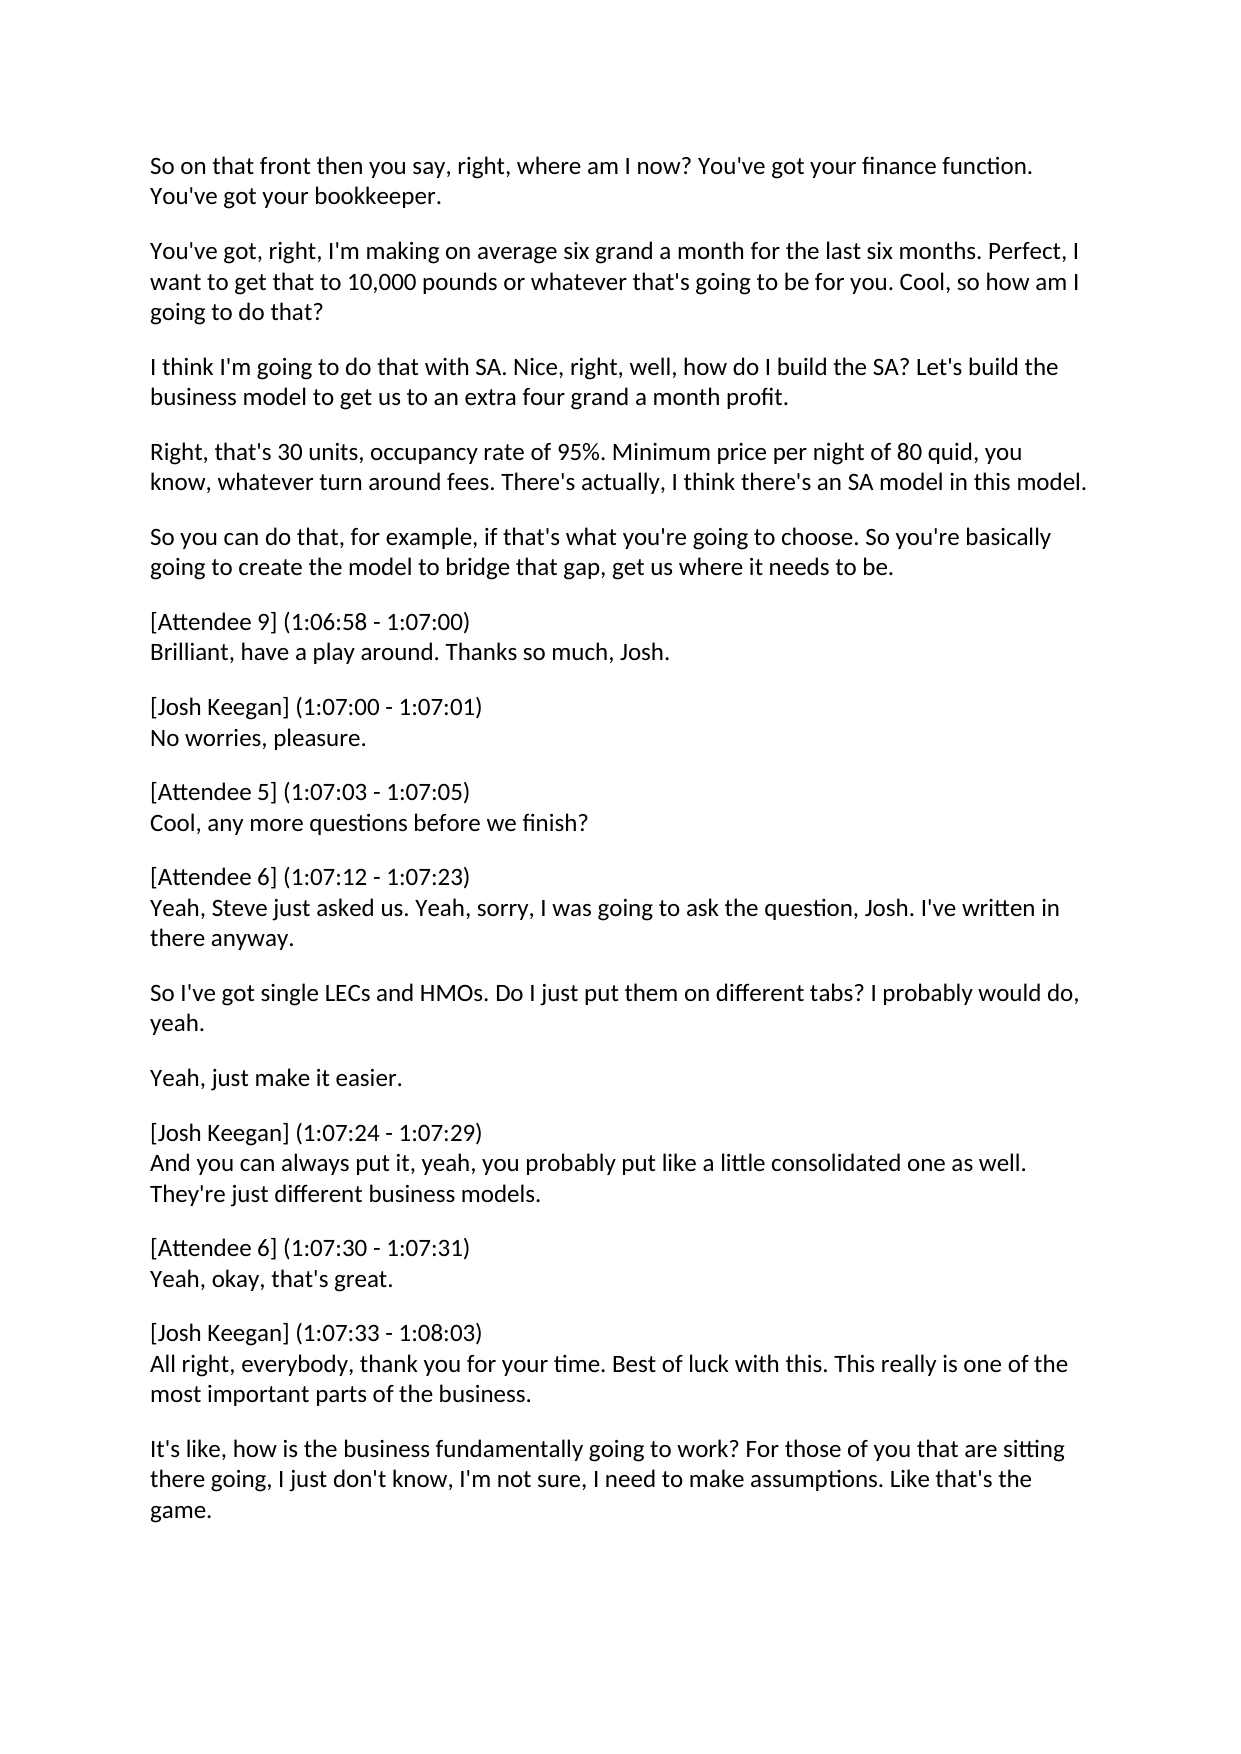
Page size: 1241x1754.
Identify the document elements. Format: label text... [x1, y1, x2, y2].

text And you can always put it, yeah, you probably put like a little consolidated one as well. They're just different business models. [150, 1147, 1090, 1208]
text [Attendee 9] (1:06:58 - 1:07:00) [150, 606, 1090, 637]
text [Josh Keegan] (1:07:33 - 1:08:03) [150, 1317, 1090, 1348]
text [Attendee 6] (1:07:12 - 1:07:23) [150, 861, 1090, 892]
text So on that front then you say, right, where am I now? You've got your finance function. You've got your bookkeeper. [150, 150, 1090, 211]
text All right, everybody, thank you for your time. Best of luck with this. This really is one of the most important parts of the business. [150, 1348, 1090, 1409]
text Brilliant, have a play around. Thanks so much, Josh. [150, 637, 1090, 667]
text Yeah, just make it easier. [150, 1062, 1090, 1093]
text I think I'm going to do that with SA. Nice, right, well, how do I build the SA? Let's build the business model to get us to an extra four grand a month profit. [150, 351, 1090, 412]
text [Attendee 5] (1:07:03 - 1:07:05) [150, 776, 1090, 807]
text Yeah, Steve just asked us. Yeah, sorry, I was going to ask the question, Josh. I've written in there anyway. [150, 892, 1090, 953]
text [Josh Keegan] (1:07:00 - 1:07:01) [150, 691, 1090, 722]
text It's like, how is the business fundamentally going to work? For those of you that are sitting there going, I just don't know, I'm not sure, I need to make assumptions. Like that's the game. [150, 1433, 1090, 1524]
text No worries, pleasure. [150, 722, 1090, 752]
text [Attendee 6] (1:07:30 - 1:07:31) [150, 1232, 1090, 1263]
text So you can do that, for example, if that's what you're going to choose. So you're basically going to create the model to bridge that gap, get us where it needs to be. [150, 521, 1090, 582]
text Yeah, okay, that's great. [150, 1263, 1090, 1293]
text [Josh Keegan] (1:07:24 - 1:07:29) [150, 1117, 1090, 1147]
text Cool, any more questions before we finish? [150, 807, 1090, 837]
text So I've got single LECs and HMOs. Do I just put them on different tabs? I probably would do, yeah. [150, 977, 1090, 1038]
text Right, that's 30 units, occupancy rate of 95%. Minimum price per night of 80 quid, you know, whatever turn around fees. There's actually, I think there's an SA model in this model. [150, 436, 1090, 497]
text You've got, right, I'm making on average six grand a month for the last six months. Perfect, I want to get that to 10,000 pounds or whatever that's going to be for you. Cool, so how am I going to do that? [150, 235, 1090, 327]
